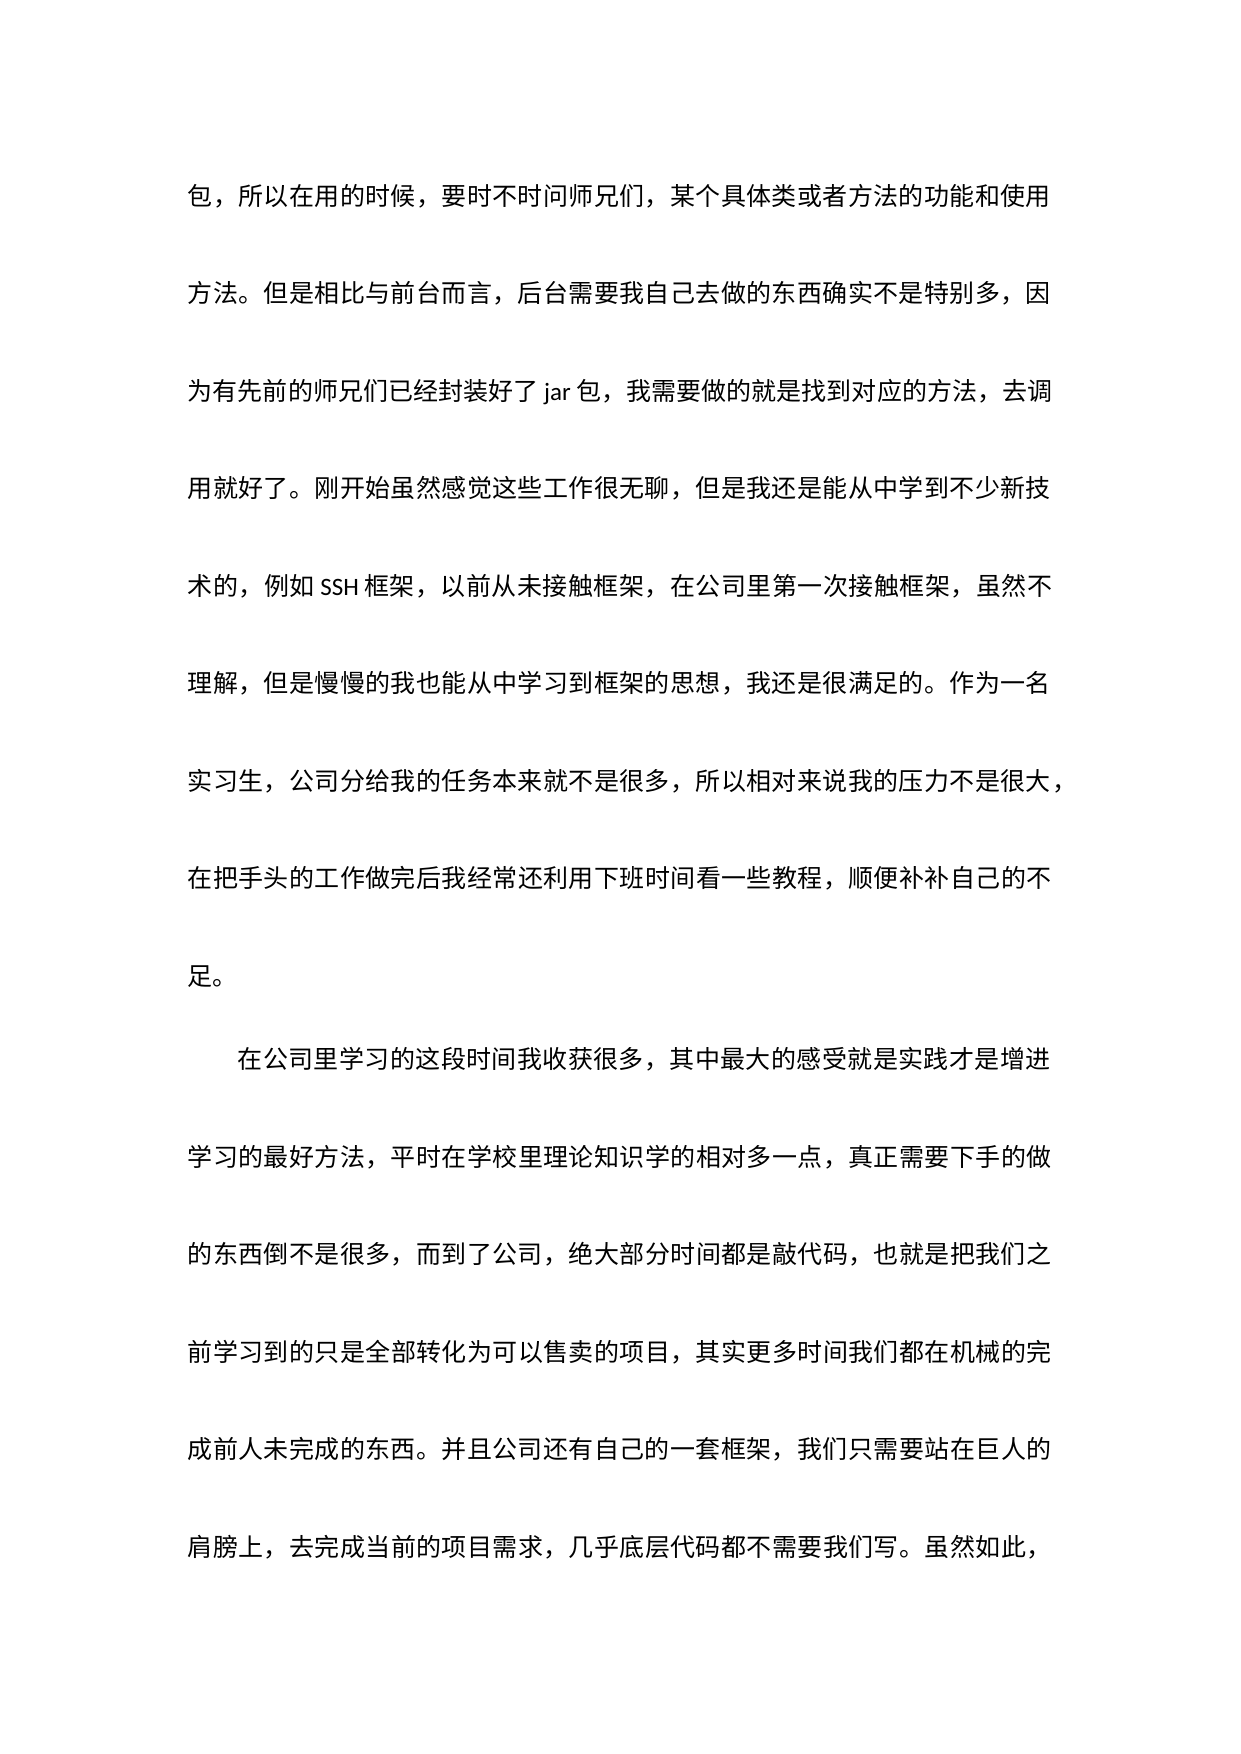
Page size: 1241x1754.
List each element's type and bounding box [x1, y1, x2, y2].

text [187, 1025, 1053, 1578]
text [187, 162, 1053, 1007]
